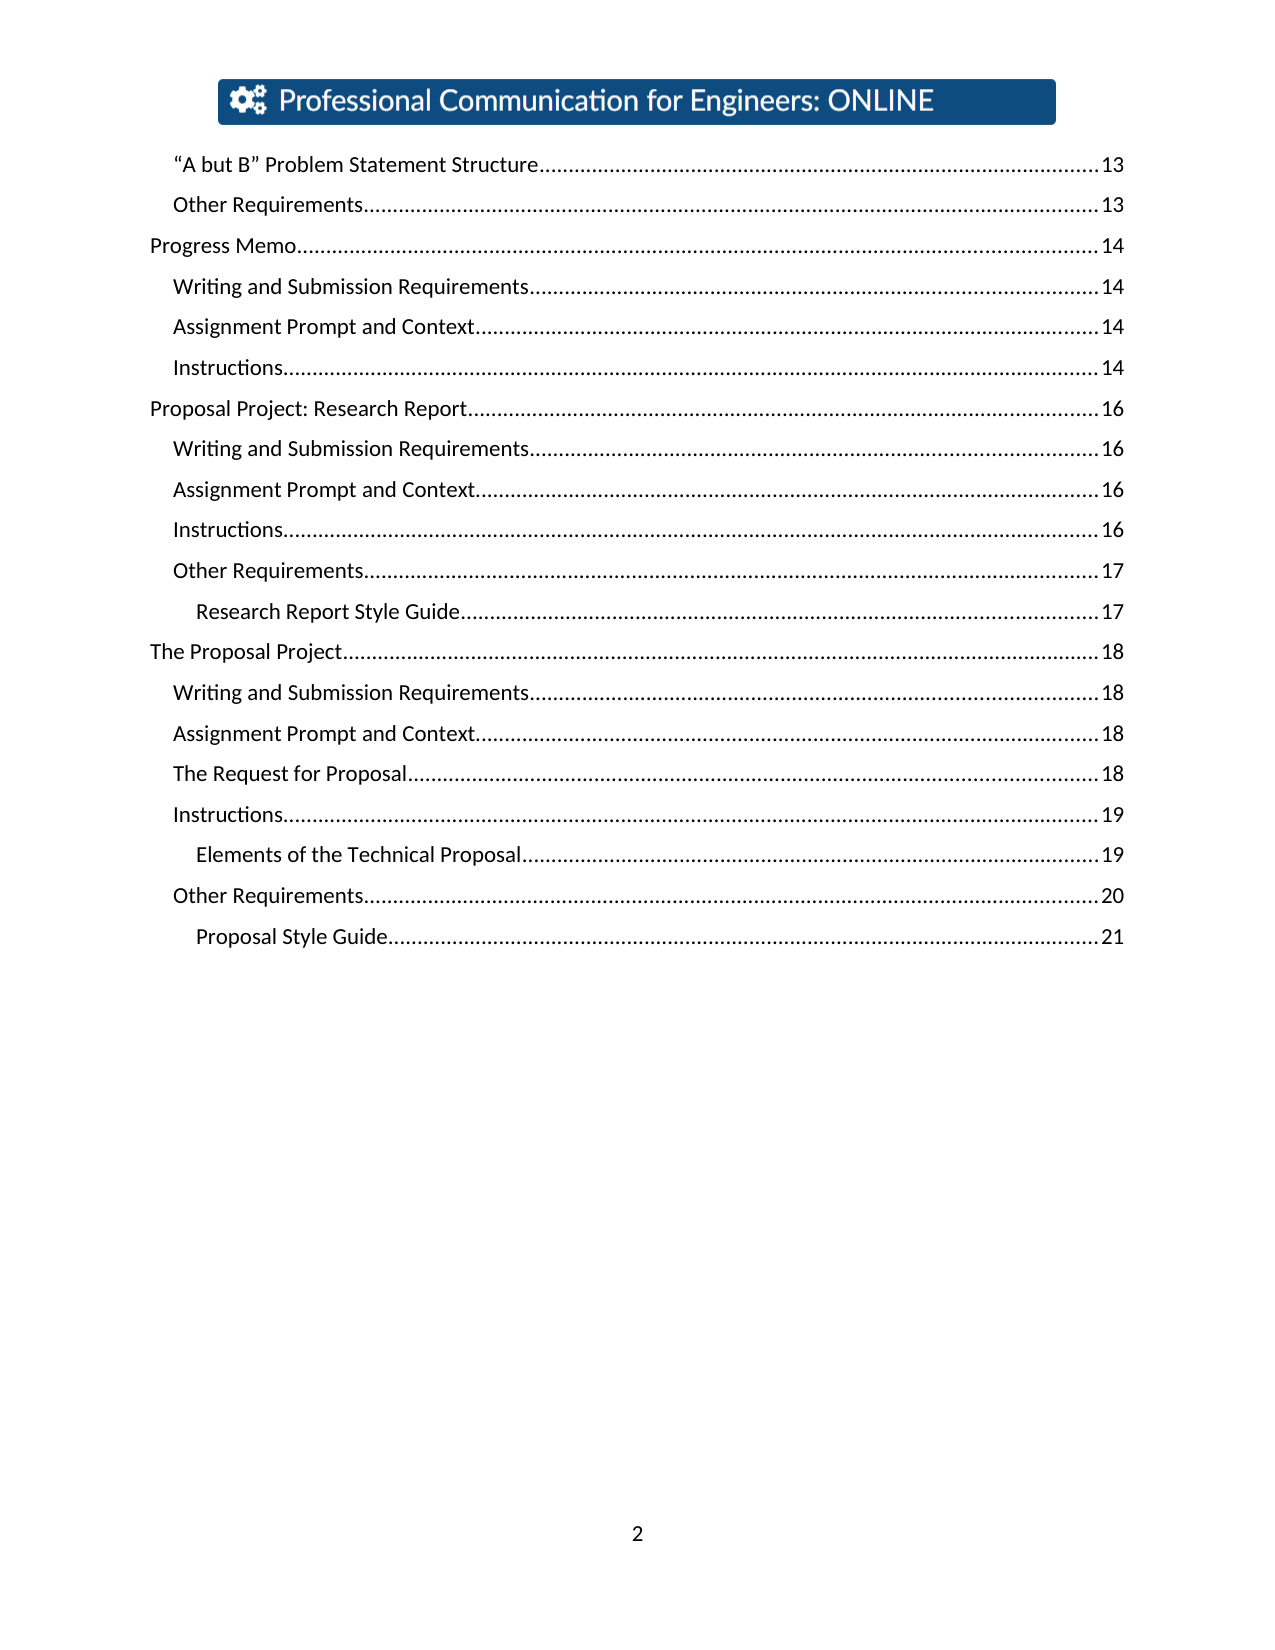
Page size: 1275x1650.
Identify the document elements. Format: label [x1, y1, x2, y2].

picture [215, 75, 1060, 129]
